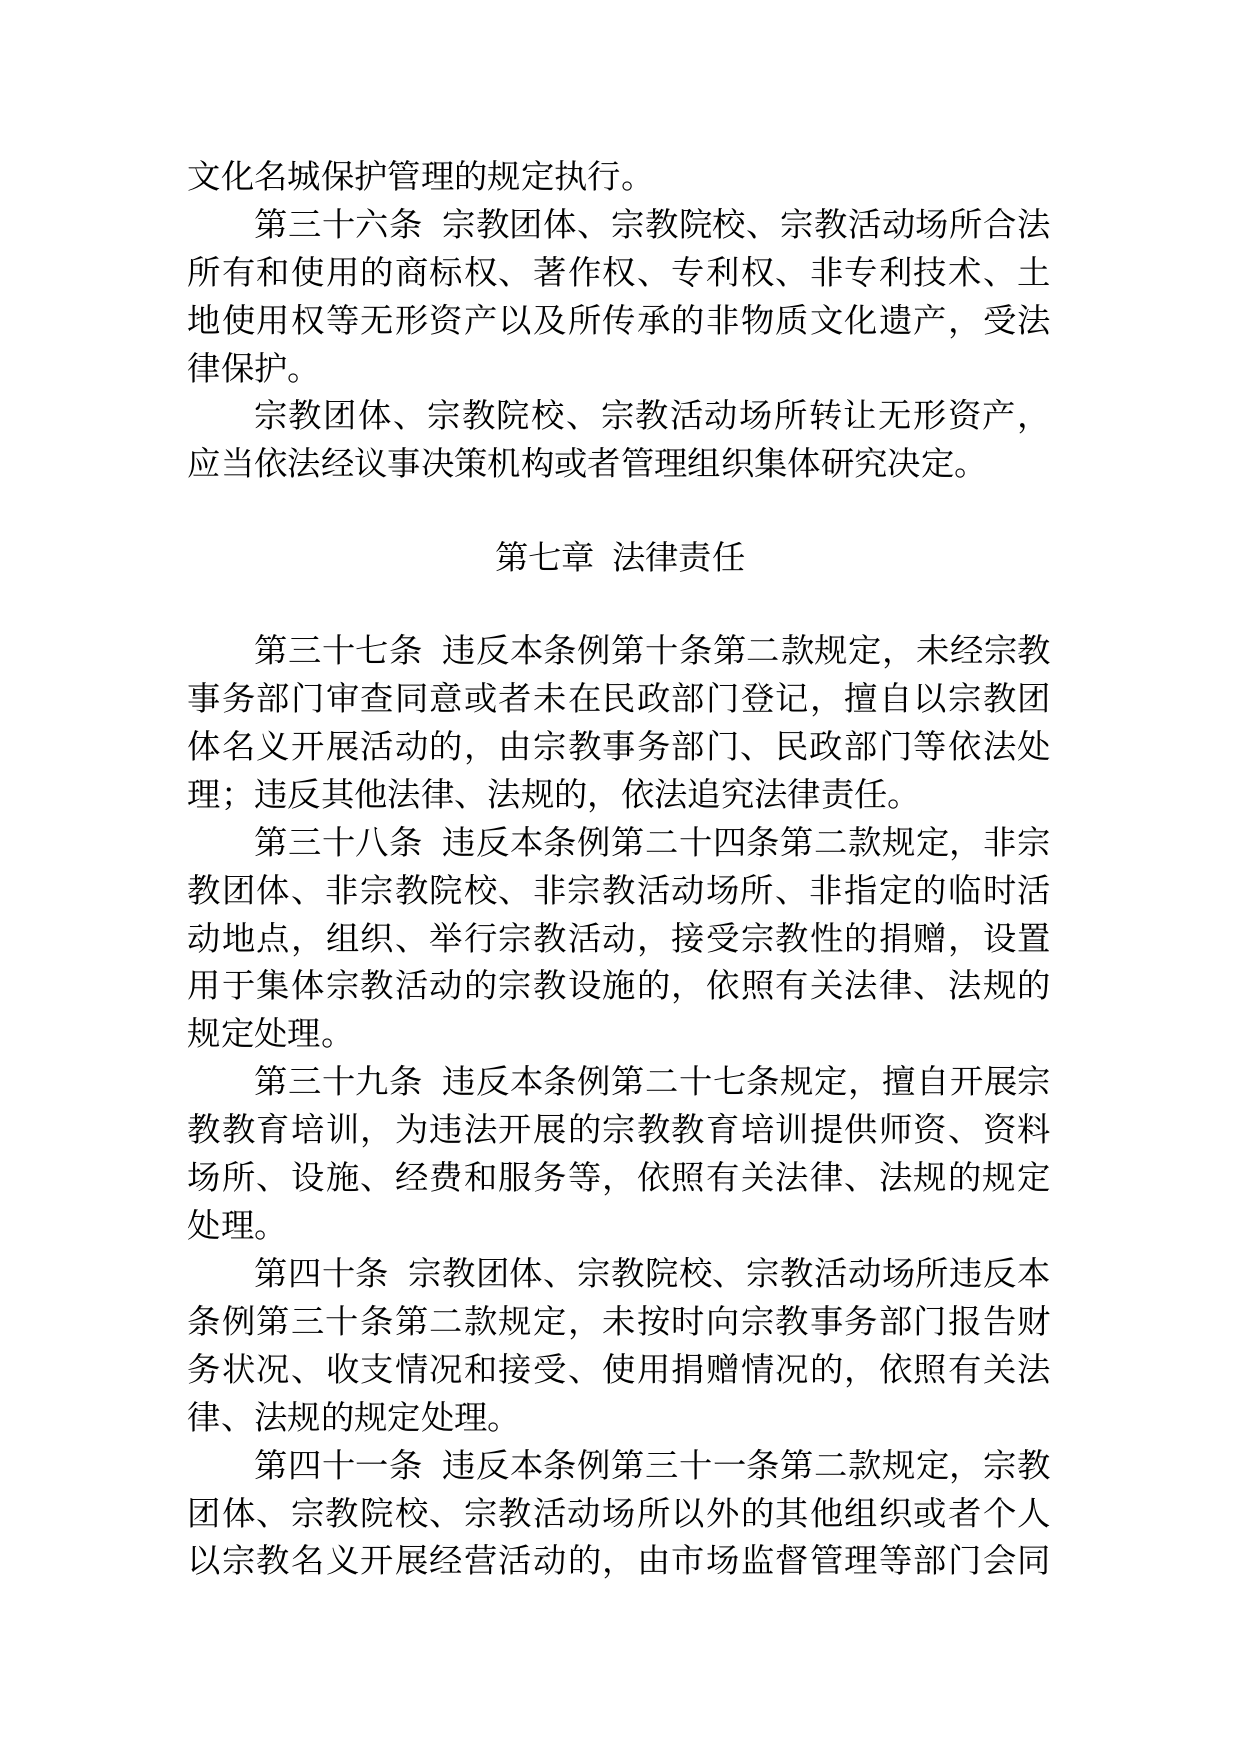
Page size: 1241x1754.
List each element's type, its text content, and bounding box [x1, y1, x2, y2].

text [187, 1439, 1053, 1582]
text 第四十条 宗教团体、宗教院校、宗教活动场所违反本条例第三十条第二款规定，未按时向宗教事务部门报告财务状况、收支情况和接受、使用捐赠情况的，依照有关法律、法规的规定处理。 [187, 1247, 1053, 1439]
text 第三十六条 宗教团体、宗教院校、宗教活动场所合法所有和使用的商标权、著作权、专利权、非专利技术、土地使用权等无形资产以及所传承的非物质文化遗产，受法律保护。 [187, 198, 1053, 389]
text 第三十九条 违反本条例第二十七条规定，擅自开展宗教教育培训，为违法开展的宗教教育培训提供师资、资料、场所、设施、经费和服务等，依照有关法律、法规的规定处理。 [187, 1055, 1053, 1247]
text 第七章 法律责任 [187, 531, 1053, 579]
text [187, 150, 1053, 198]
text 宗教团体、宗教院校、宗教活动场所转让无形资产，应当依法经议事决策机构或者管理组织集体研究决定。 [187, 389, 1053, 485]
text 第三十七条 违反本条例第十条第二款规定，未经宗教事务部门审查同意或者未在民政部门登记，擅自以宗教团体名义开展活动的，由宗教事务部门、民政部门等依法处理；违反其他法律、法规的，依法追究法律责任。 [187, 624, 1053, 816]
text 第三十八条 违反本条例第二十四条第二款规定，非宗教团体、非宗教院校、非宗教活动场所、非指定的临时活动地点，组织、举行宗教活动，接受宗教性的捐赠，设置用于集体宗教活动的宗教设施的，依照有关法律、法规的规定处理。 [187, 816, 1053, 1055]
